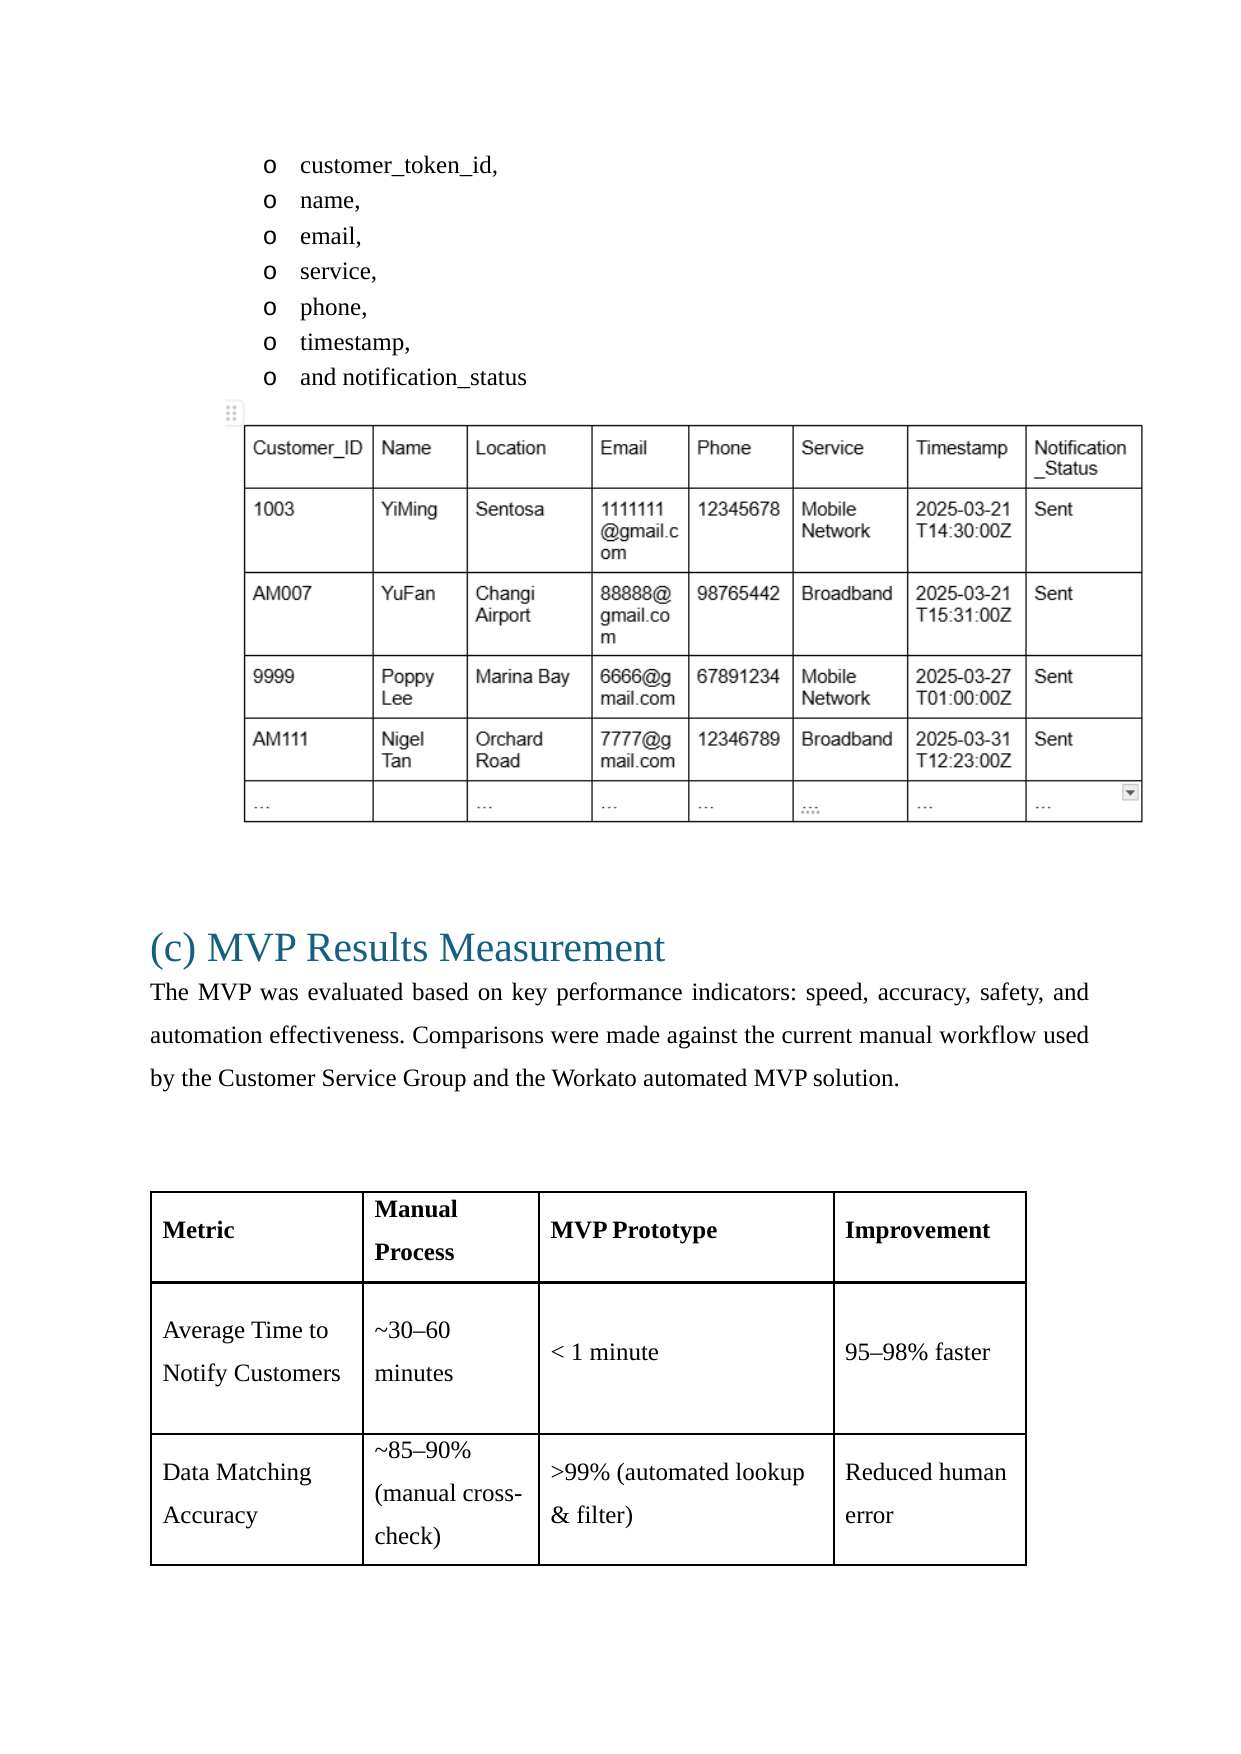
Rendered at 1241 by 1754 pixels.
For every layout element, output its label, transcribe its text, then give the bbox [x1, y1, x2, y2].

list timestamp, [262, 327, 1090, 358]
list email, [262, 221, 1090, 252]
table_cell Average Time to Notify Customers [152, 1284, 362, 1433]
text The MVP was evaluated based on key performance indicators: speed, accuracy, safety, and automation effectiveness. Comparisons were made against the current manual workflow used by the Customer Service Group and the Workato automated MVP solution. [150, 977, 1090, 1092]
table_cell < 1 minute [540, 1284, 833, 1433]
list customer_token_id, [262, 150, 1090, 181]
table_cell Data Matching Accuracy [152, 1435, 362, 1564]
table_header Improvement [835, 1193, 1025, 1281]
table_cell >99% (automated lookup & filter) [540, 1435, 833, 1564]
list phone, [262, 292, 1090, 322]
picture [225, 397, 1163, 839]
table_cell 95–98% faster [835, 1284, 1025, 1433]
subtitle (c) MVP Results Measurement [150, 922, 1090, 970]
list name, [262, 185, 1090, 216]
table_cell ~85–90% (manual cross-check) [364, 1435, 538, 1564]
table_header MVP Prototype [540, 1193, 833, 1281]
table_header Metric [152, 1193, 362, 1281]
table_cell ~30–60 minutes [364, 1284, 538, 1433]
table_header Manual Process [364, 1193, 538, 1281]
table_cell Reduced human error [835, 1435, 1025, 1564]
list and notification_status [262, 362, 1090, 393]
list service, [262, 256, 1090, 287]
